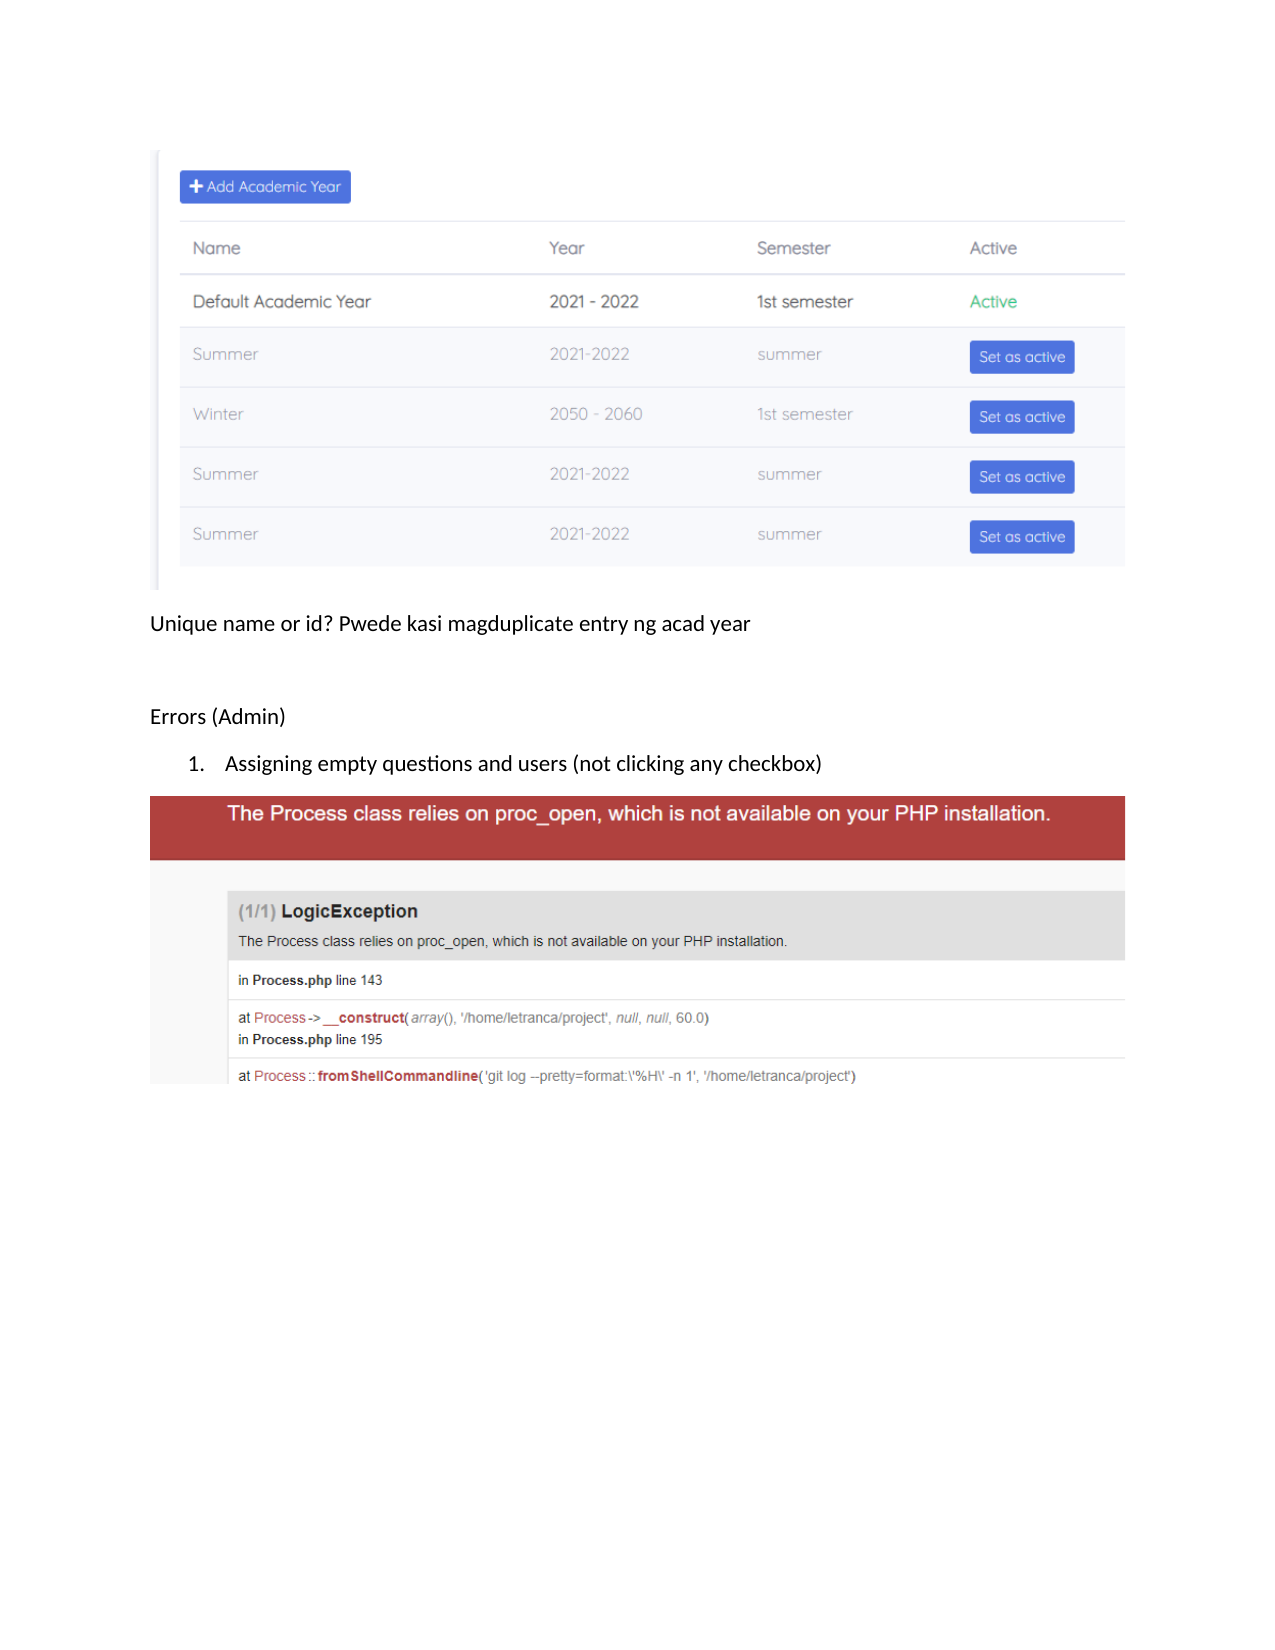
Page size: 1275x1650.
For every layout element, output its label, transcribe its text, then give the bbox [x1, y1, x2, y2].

picture [150, 150, 1125, 590]
picture [150, 796, 1125, 1084]
text Unique name or id? Pwede kasi magduplicate entry ng acad year [150, 609, 1125, 637]
list Assigning empty questions and users (not clicking any checkbox) [187, 749, 1125, 777]
text Errors (Admin) [150, 702, 1125, 731]
